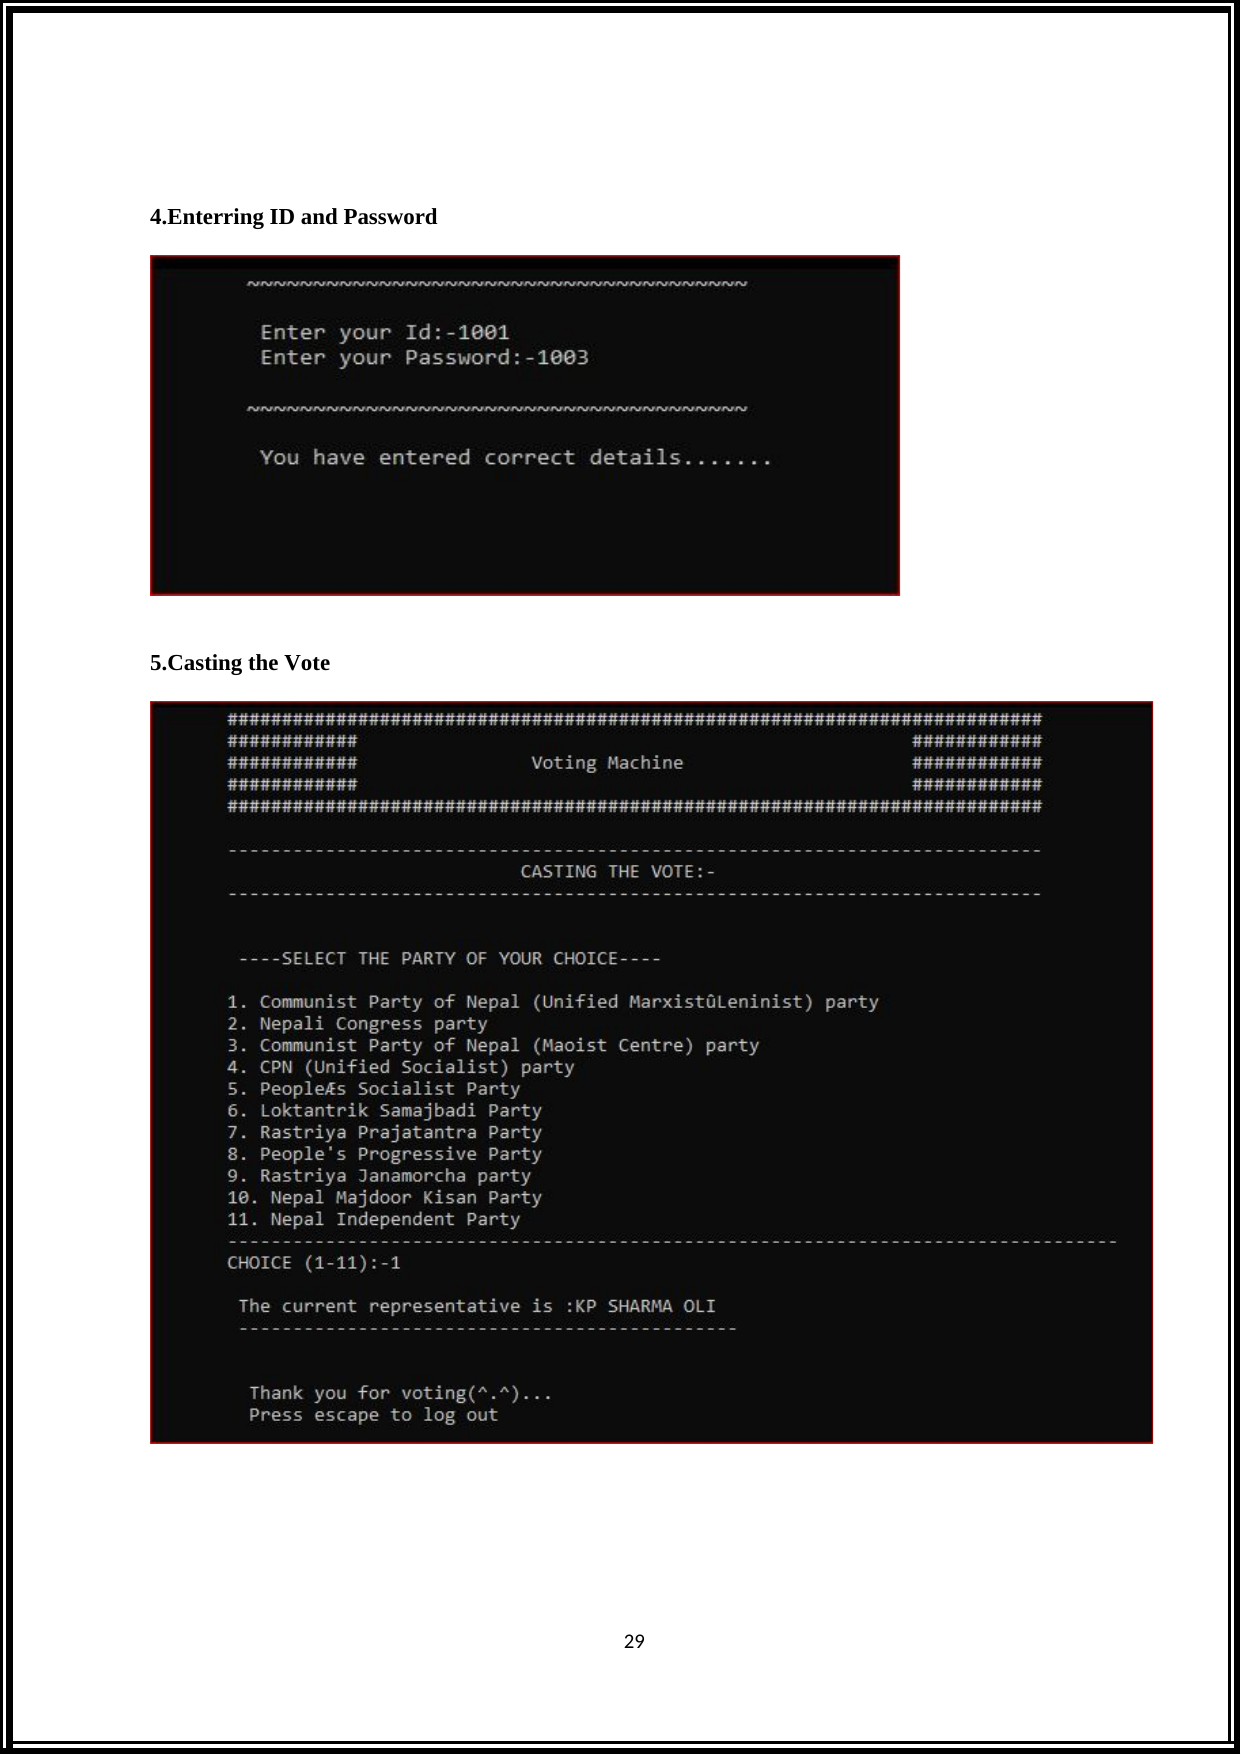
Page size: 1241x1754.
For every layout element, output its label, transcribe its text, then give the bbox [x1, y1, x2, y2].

text 5.Casting the Vote [150, 649, 1118, 675]
text 4.Enterring ID and Password [150, 203, 1118, 229]
picture [150, 255, 901, 596]
picture [150, 701, 1154, 1444]
